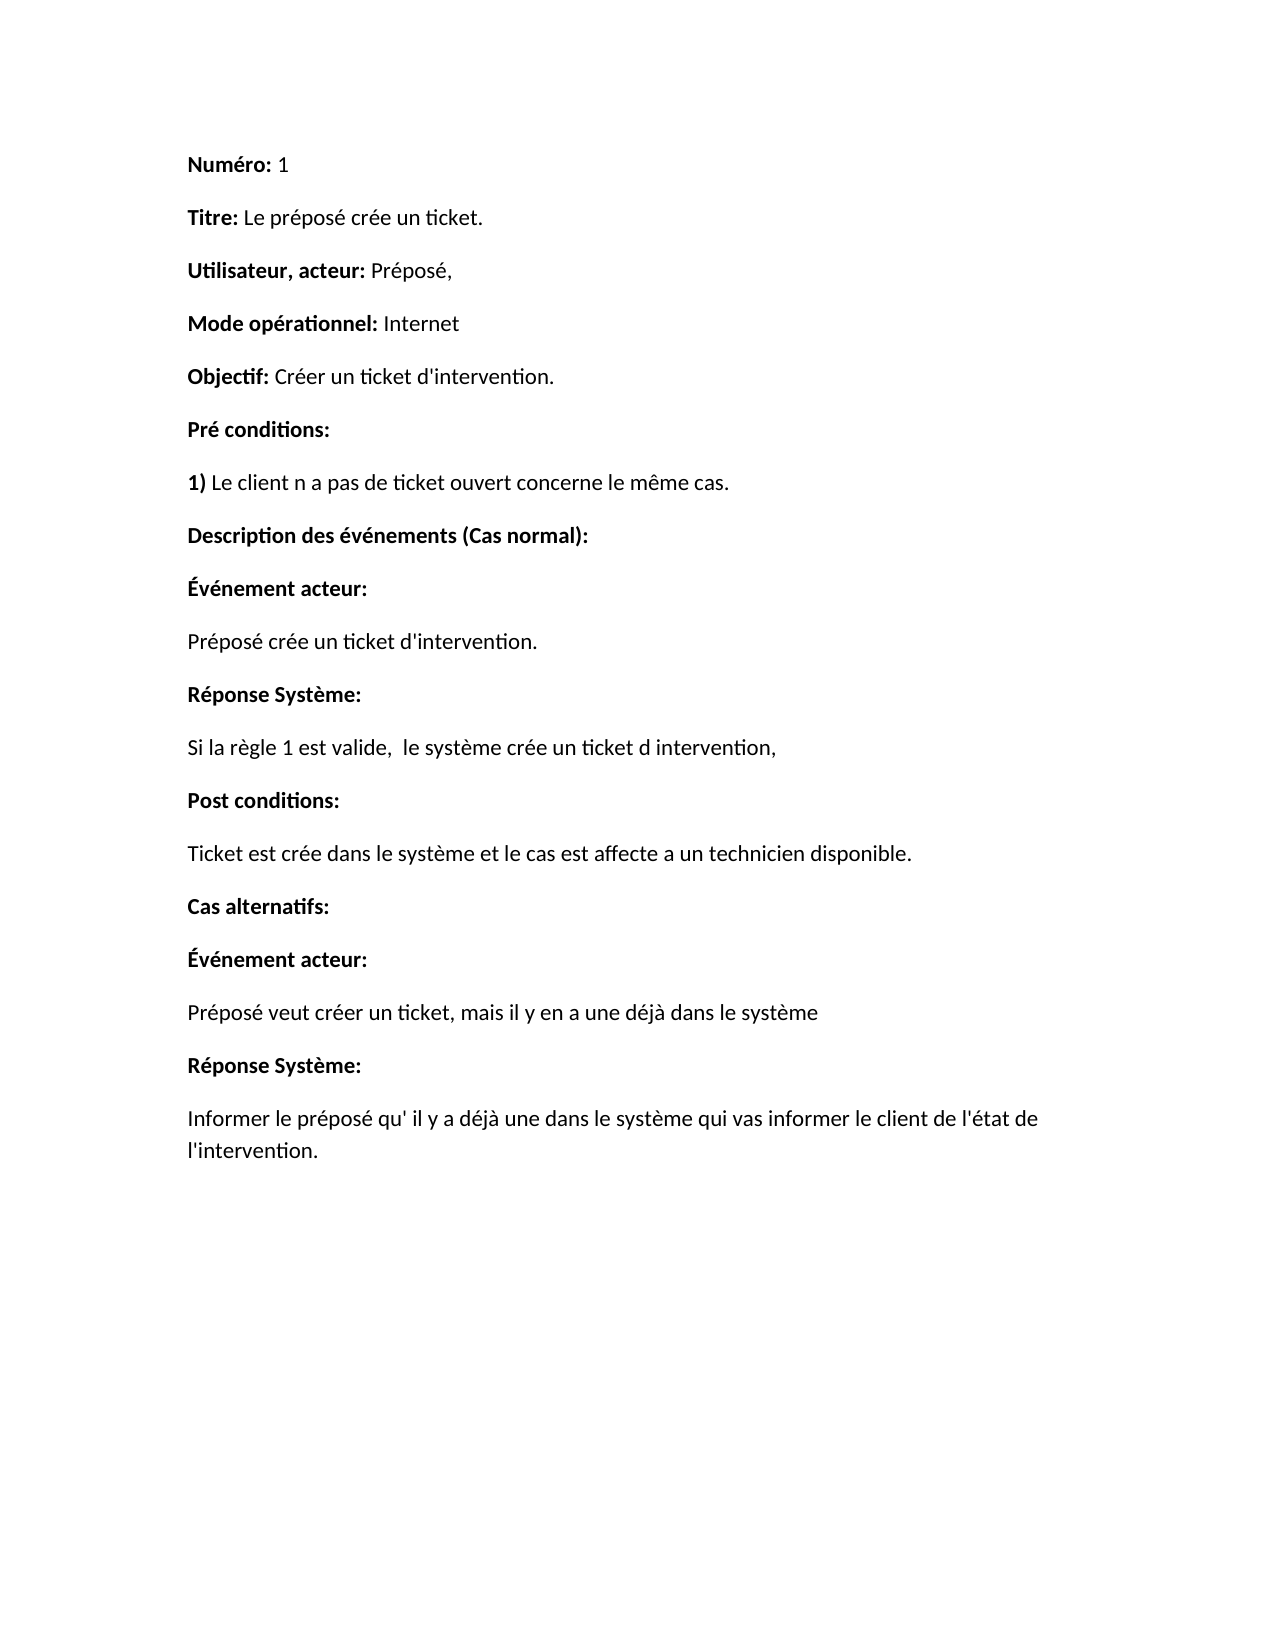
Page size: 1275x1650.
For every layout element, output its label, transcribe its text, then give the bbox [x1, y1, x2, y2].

text Post conditions: [187, 786, 1087, 814]
text Description des événements (Cas normal): [187, 521, 1087, 549]
text Informer le préposé qu' il y a déjà une dans le système qui vas informer le client de l'état de l'intervention. [187, 1104, 1087, 1164]
text Cas alternatifs: [187, 892, 1087, 920]
text Pré conditions: [187, 415, 1087, 443]
text Préposé veut créer un ticket, mais il y en a une déjà dans le système [187, 998, 1087, 1026]
text Réponse Système: [187, 680, 1087, 708]
text Mode opérationnel: Internet [187, 309, 1087, 337]
text Titre: Le préposé crée un ticket. [187, 203, 1087, 231]
text Ticket est crée dans le système et le cas est affecte a un technicien disponible. [187, 839, 1087, 867]
text Événement acteur: [187, 945, 1087, 973]
text Utilisateur, acteur: Préposé, [187, 256, 1087, 284]
text Réponse Système: [187, 1051, 1087, 1079]
text Préposé crée un ticket d'intervention. [187, 627, 1087, 655]
text Si la règle 1 est valide, le système crée un ticket d intervention, [187, 733, 1087, 761]
text Événement acteur: [187, 574, 1087, 602]
text 1) Le client n a pas de ticket ouvert concerne le même cas. [187, 468, 1087, 496]
text Numéro: 1 [187, 150, 1087, 178]
text Objectif: Créer un ticket d'intervention. [187, 362, 1087, 390]
